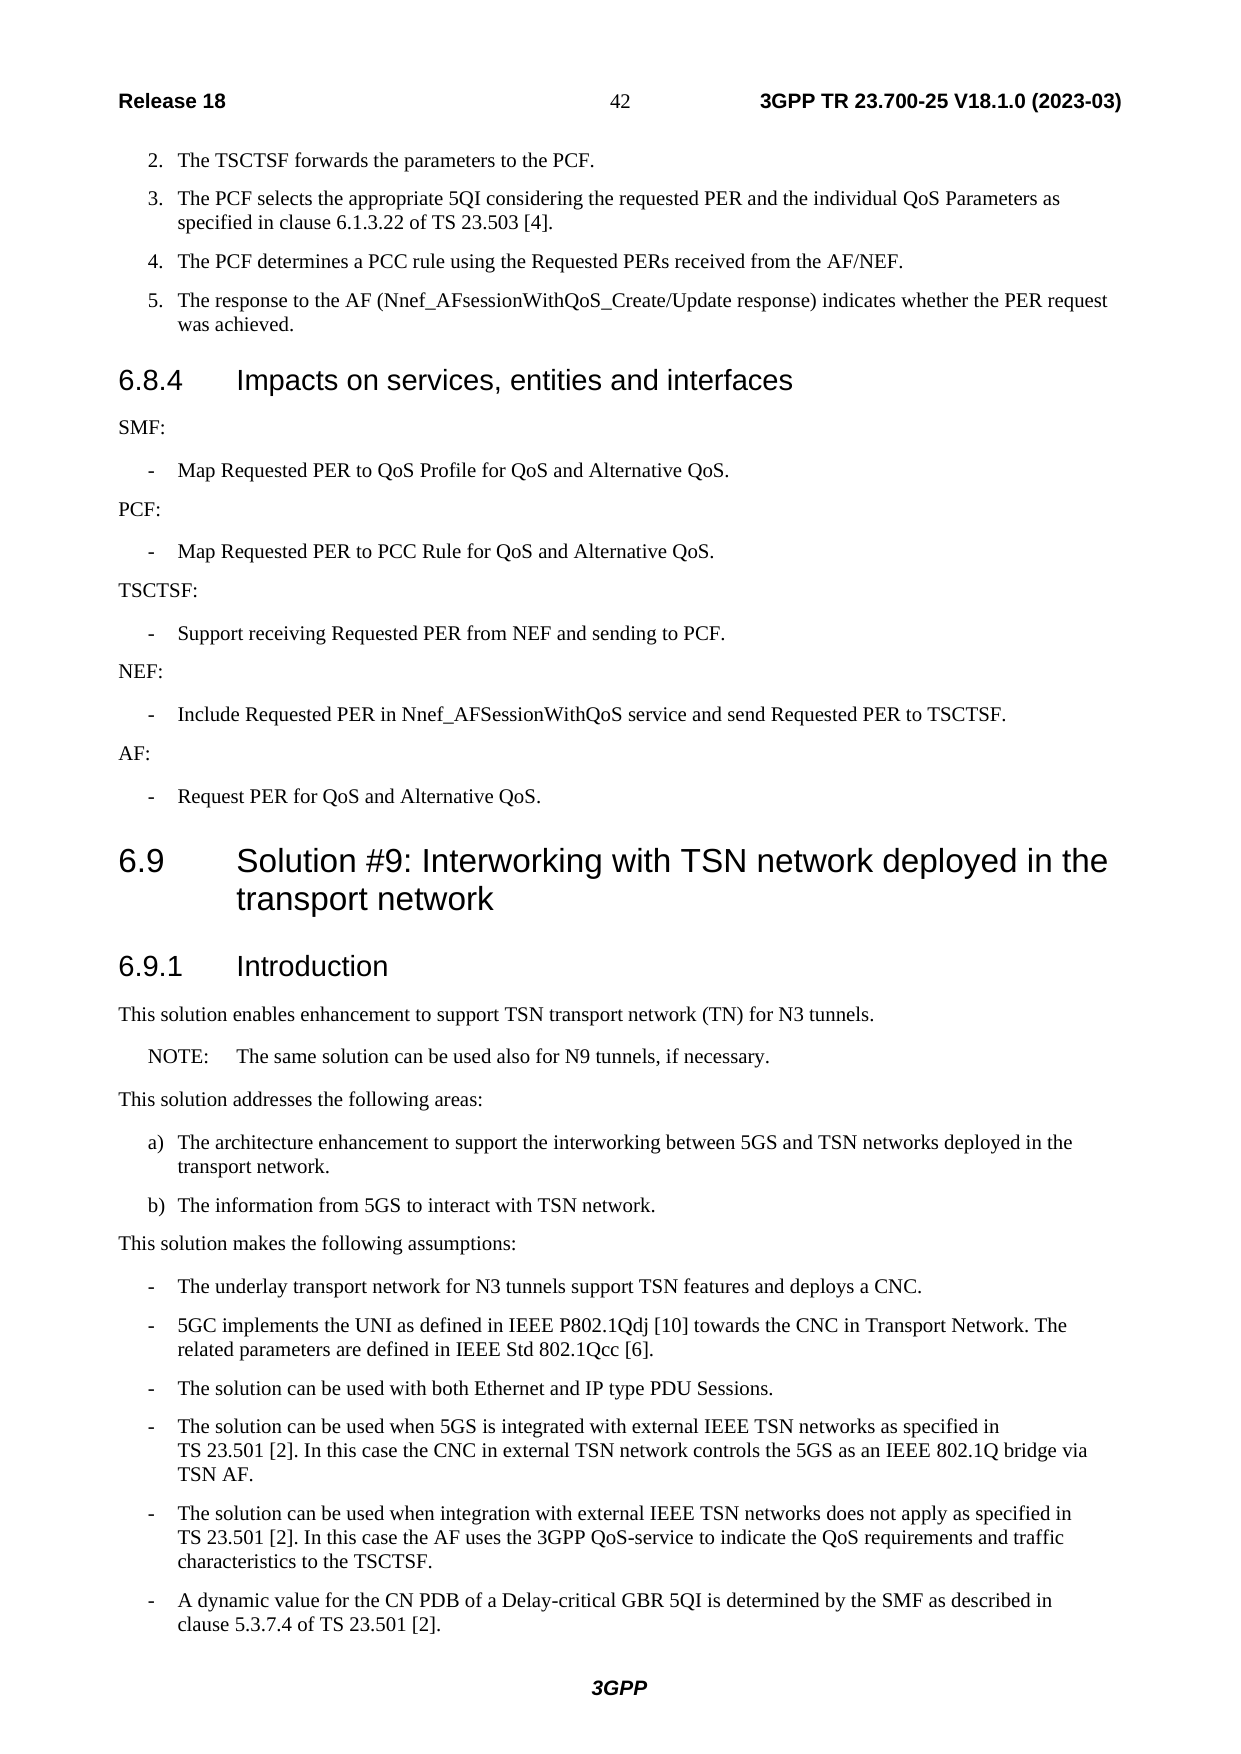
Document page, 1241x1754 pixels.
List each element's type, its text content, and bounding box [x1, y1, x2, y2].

text - Support receiving Requested PER from NEF and sending to PCF. [148, 621, 1122, 645]
text - The underlay transport network for N3 tunnels support TSN features and deploys a CNC. [148, 1274, 1122, 1298]
text b) The information from 5GS to interact with TSN network. [148, 1193, 1122, 1217]
text - Include Requested PER in Nnef_AFSessionWithQoS service and send Requested PER to TSCTSF. [148, 702, 1122, 726]
text - The solution can be used when 5GS is integrated with external IEEE TSN networks as specified in TS 23.501 [2]. In this case the CNC in external TSN network controls the 5GS as an IEEE 802.1Q bridge via TSN AF. [148, 1414, 1122, 1486]
subtitle 6.9 Solution #9: Interworking with TSN network deployed in the transport network [118, 841, 1122, 918]
text PCF: [118, 496, 1122, 521]
text This solution makes the following assumptions: [118, 1231, 1122, 1255]
text NEF: [118, 659, 1122, 683]
text This solution enables enhancement to support TSN transport network (TN) for N3 tunnels. [118, 1001, 1122, 1026]
text AF: [118, 741, 1122, 765]
text - Map Requested PER to PCC Rule for QoS and Alternative QoS. [148, 539, 1122, 563]
text - A dynamic value for the CN PDB of a Delay-critical GBR 5QI is determined by the SMF as described in clause 5.3.7.4 of TS 23.501 [2]. [148, 1588, 1122, 1636]
text 3. The PCF selects the appropriate 5QI considering the requested PER and the individual QoS Parameters as specified in clause 6.1.3.22 of TS 23.503 [4]. [148, 186, 1122, 234]
text 5. The response to the AF (Nnef_AFsessionWithQoS_Create/Update response) indicates whether the PER request was achieved. [148, 287, 1122, 336]
text - The solution can be used with both Ethernet and IP type PDU Sessions. [148, 1375, 1122, 1399]
text - Request PER for QoS and Alternative QoS. [148, 784, 1122, 808]
text TSCTSF: [118, 578, 1122, 602]
text 4. The PCF determines a PCC rule using the Requested PERs received from the AF/NEF. [148, 249, 1122, 273]
text - 5GC implements the UNI as defined in IEEE P802.1Qdj [10] towards the CNC in Transport Network. The related parameters are defined in IEEE Std 802.1Qcc [6]. [148, 1313, 1122, 1361]
subtitle 6.9.1 Introduction [118, 949, 1122, 983]
text NOTE: The same solution can be used also for N9 tunnels, if necessary. [148, 1044, 1122, 1068]
text - The solution can be used when integration with external IEEE TSN networks does not apply as specified in TS 23.501 [2]. In this case the AF uses the 3GPP QoS-service to indicate the QoS requirements and traffic characteristics to the TSCTSF. [148, 1501, 1122, 1573]
text This solution addresses the following areas: [118, 1087, 1122, 1111]
text - Map Requested PER to QoS Profile for QoS and Alternative QoS. [148, 458, 1122, 482]
text a) The architecture enhancement to support the interworking between 5GS and TSN networks deployed in the transport network. [148, 1130, 1122, 1178]
text SMF: [118, 415, 1122, 439]
text 2. The TSCTSF forwards the parameters to the PCF. [148, 147, 1122, 172]
subtitle 6.8.4 Impacts on services, entities and interfaces [118, 363, 1122, 396]
